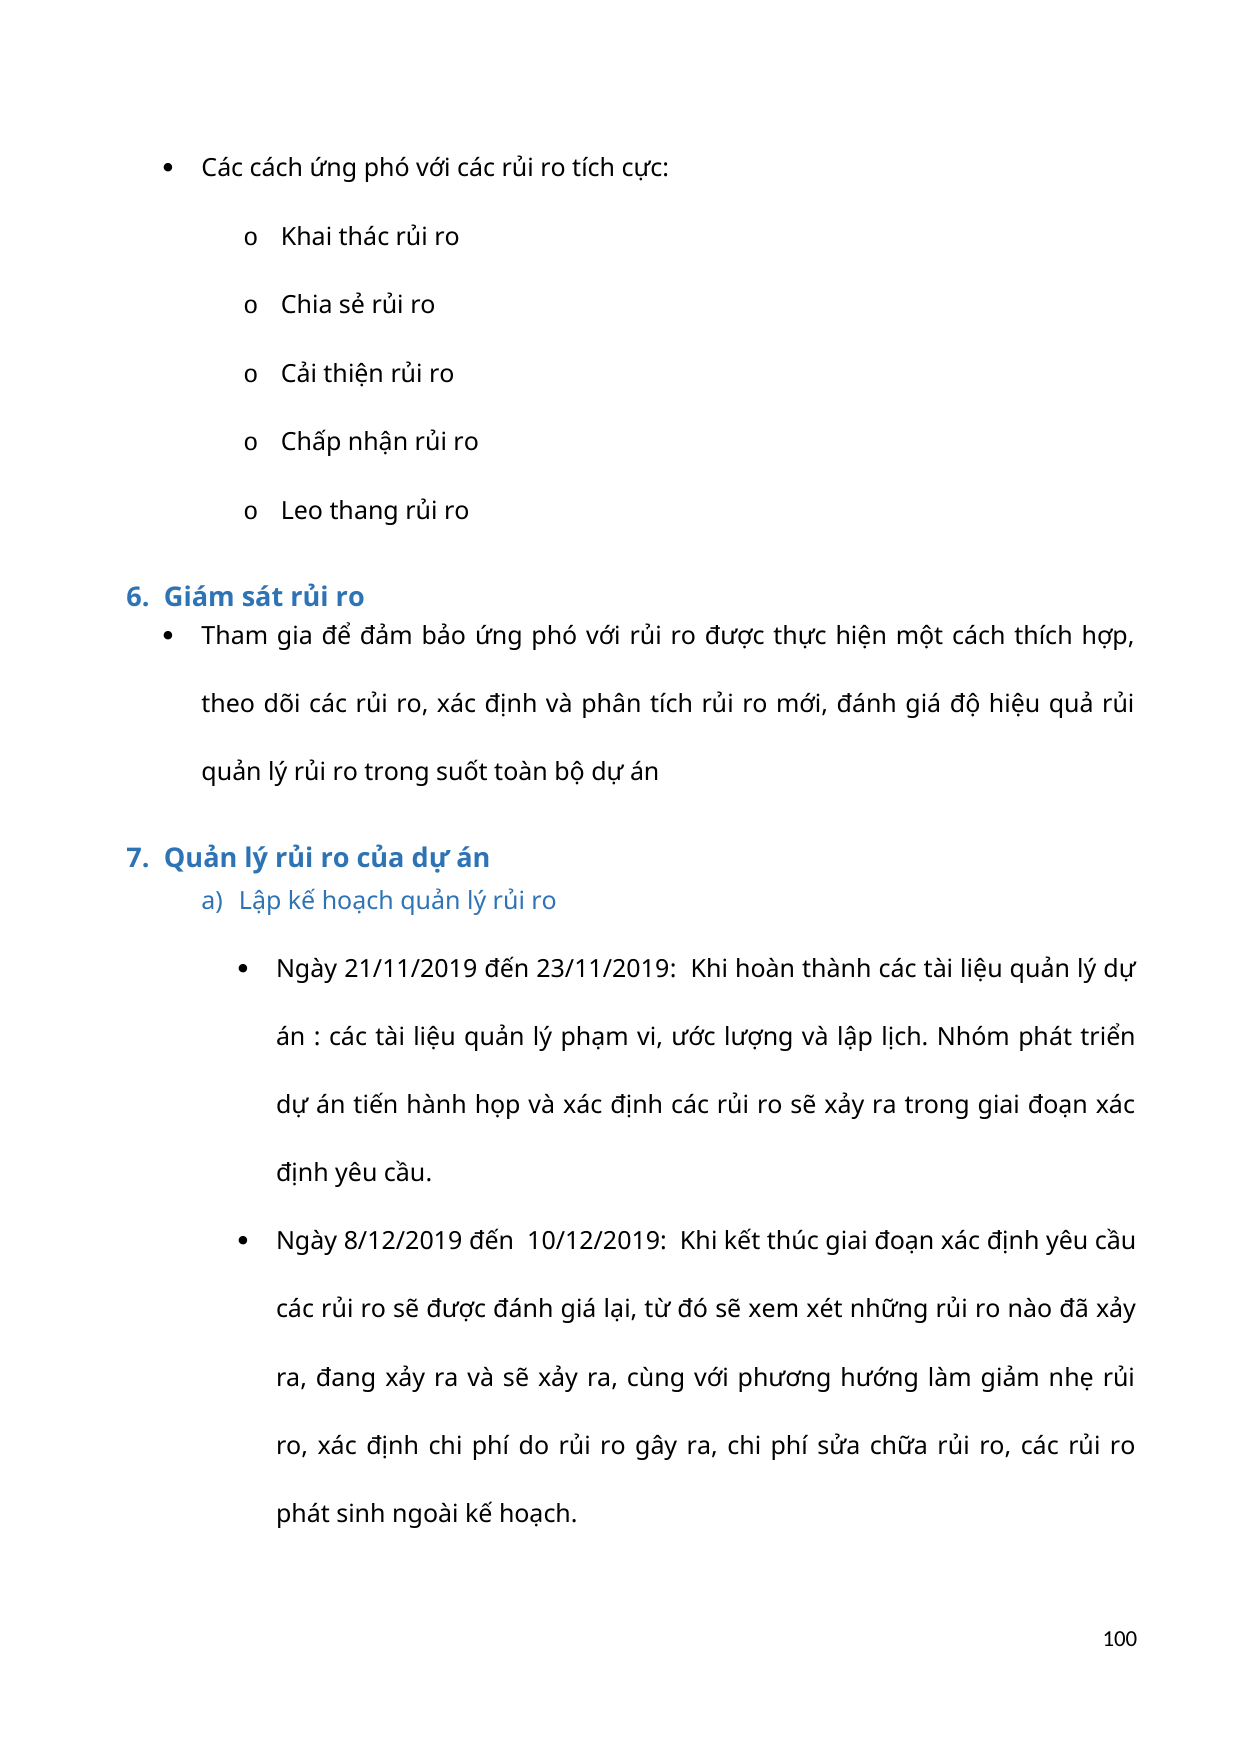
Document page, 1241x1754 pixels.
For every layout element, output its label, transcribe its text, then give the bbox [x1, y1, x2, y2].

list Các cách ứng phó với các rủi ro tích cực: [164, 150, 1137, 184]
list Ngày 8/12/2019 đến 10/12/2019: Khi kết thúc giai đoạn xác định yêu cầu các rủi ro sẽ được đánh giá lại, từ đó sẽ xem xét những rủi ro nào đã xảy ra, đang xảy ra và sẽ xảy ra, cùng với phương hướng làm giảm nhẹ rủi ro, xác định chi phí do rủi ro gây ra, chi phí sửa chữa rủi ro, các rủi ro phát sinh ngoài kế hoạch. [239, 1223, 1137, 1529]
list Ngày 21/11/2019 đến 23/11/2019: Khi hoàn thành các tài liệu quản lý dự án : các tài liệu quản lý phạm vi, ước lượng và lập lịch. Nhóm phát triển dự án tiến hành họp và xác định các rủi ro sẽ xảy ra trong giai đoạn xác định yêu cầu. [239, 950, 1137, 1189]
list Chia sẻ rủi ro [243, 287, 1137, 321]
subtitle Giám sát rủi ro [126, 577, 1137, 614]
list Khai thác rủi ro [243, 218, 1137, 252]
subtitle Quản lý rủi ro của dự án [126, 838, 1137, 875]
list Leo thang rủi ro [243, 492, 1137, 527]
list Chấp nhận rủi ro [243, 424, 1137, 458]
subtitle Lập kế hoạch quản lý rủi ro [201, 882, 1137, 916]
list Tham gia để đảm bảo ứng phó với rủi ro được thực hiện một cách thích hợp, theo dõi các rủi ro, xác định và phân tích rủi ro mới, đánh giá độ hiệu quả rủi quản lý rủi ro trong suốt toàn bộ dự án [164, 617, 1137, 788]
list Cải thiện rủi ro [243, 355, 1137, 389]
